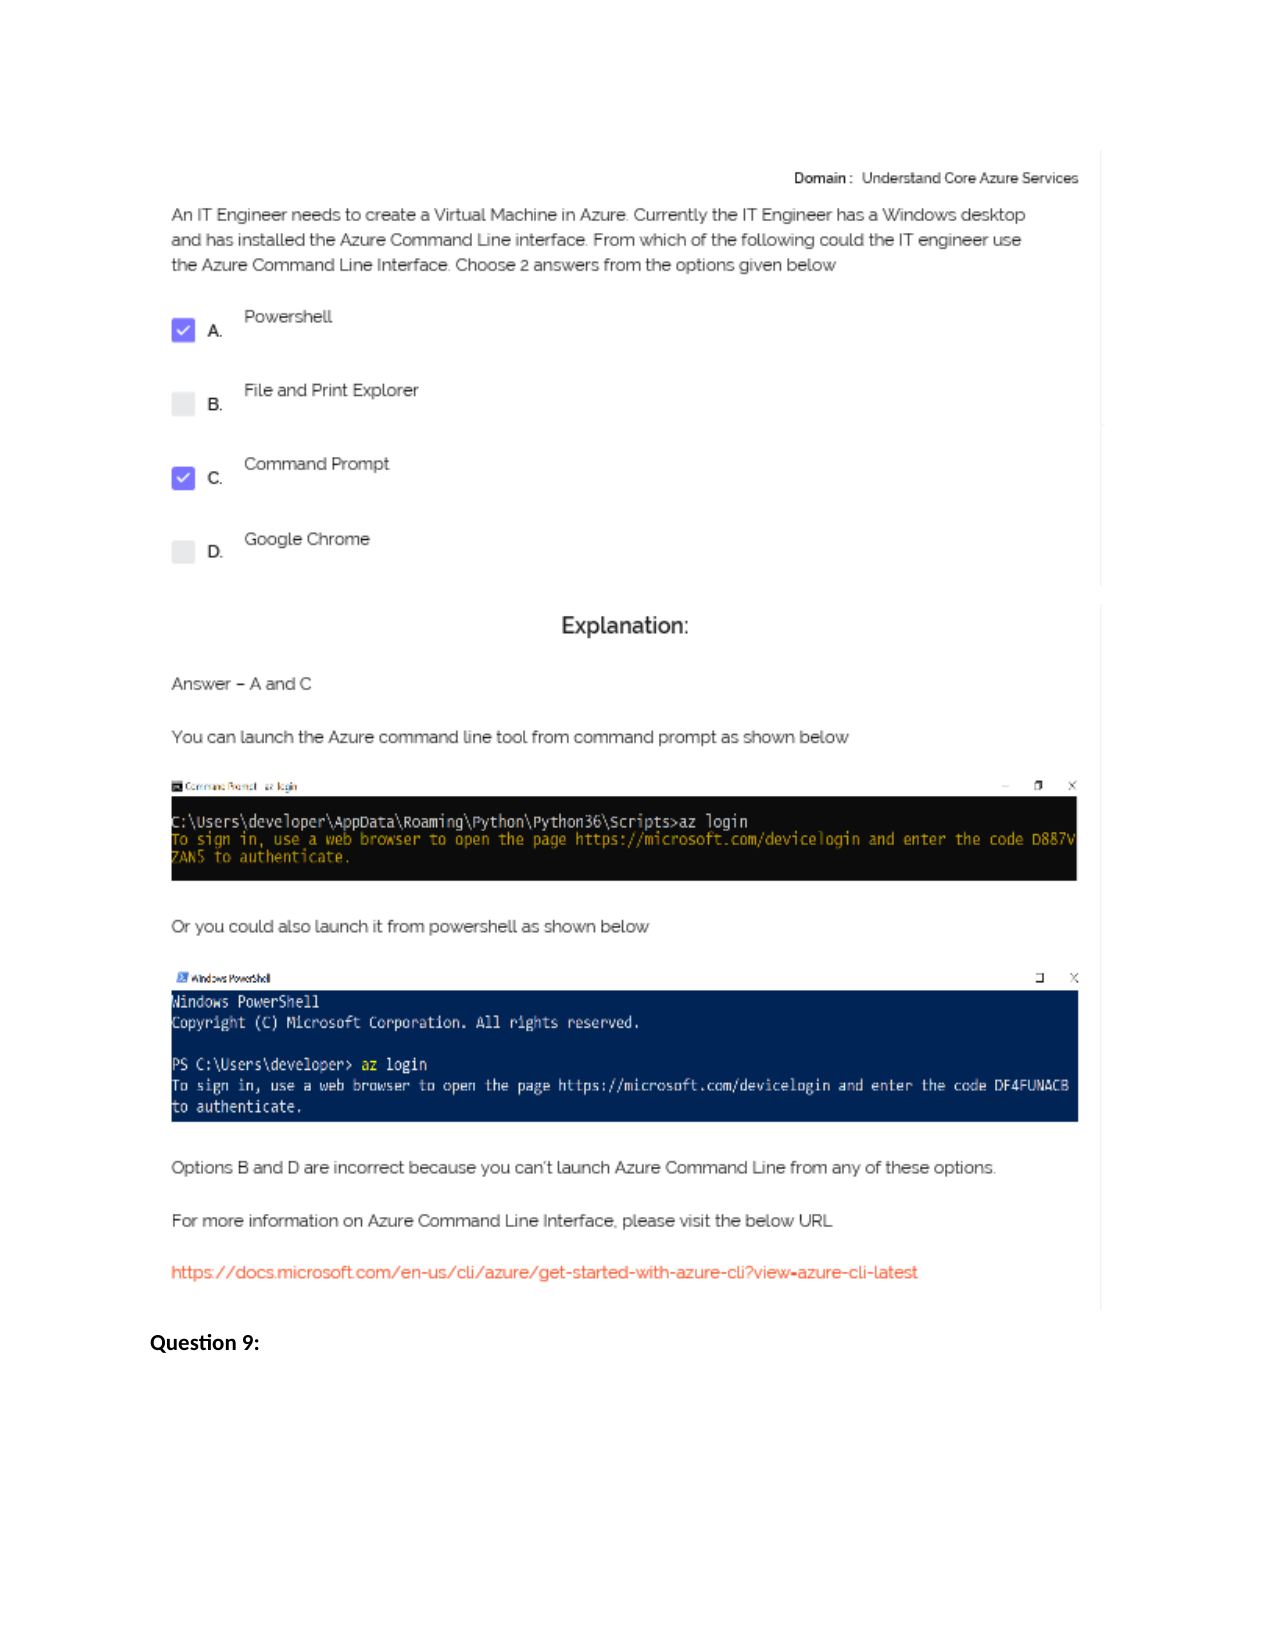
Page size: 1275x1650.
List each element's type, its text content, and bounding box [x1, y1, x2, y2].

picture [150, 604, 1105, 1310]
picture [150, 150, 1105, 586]
text Question 9: [150, 1328, 1125, 1356]
